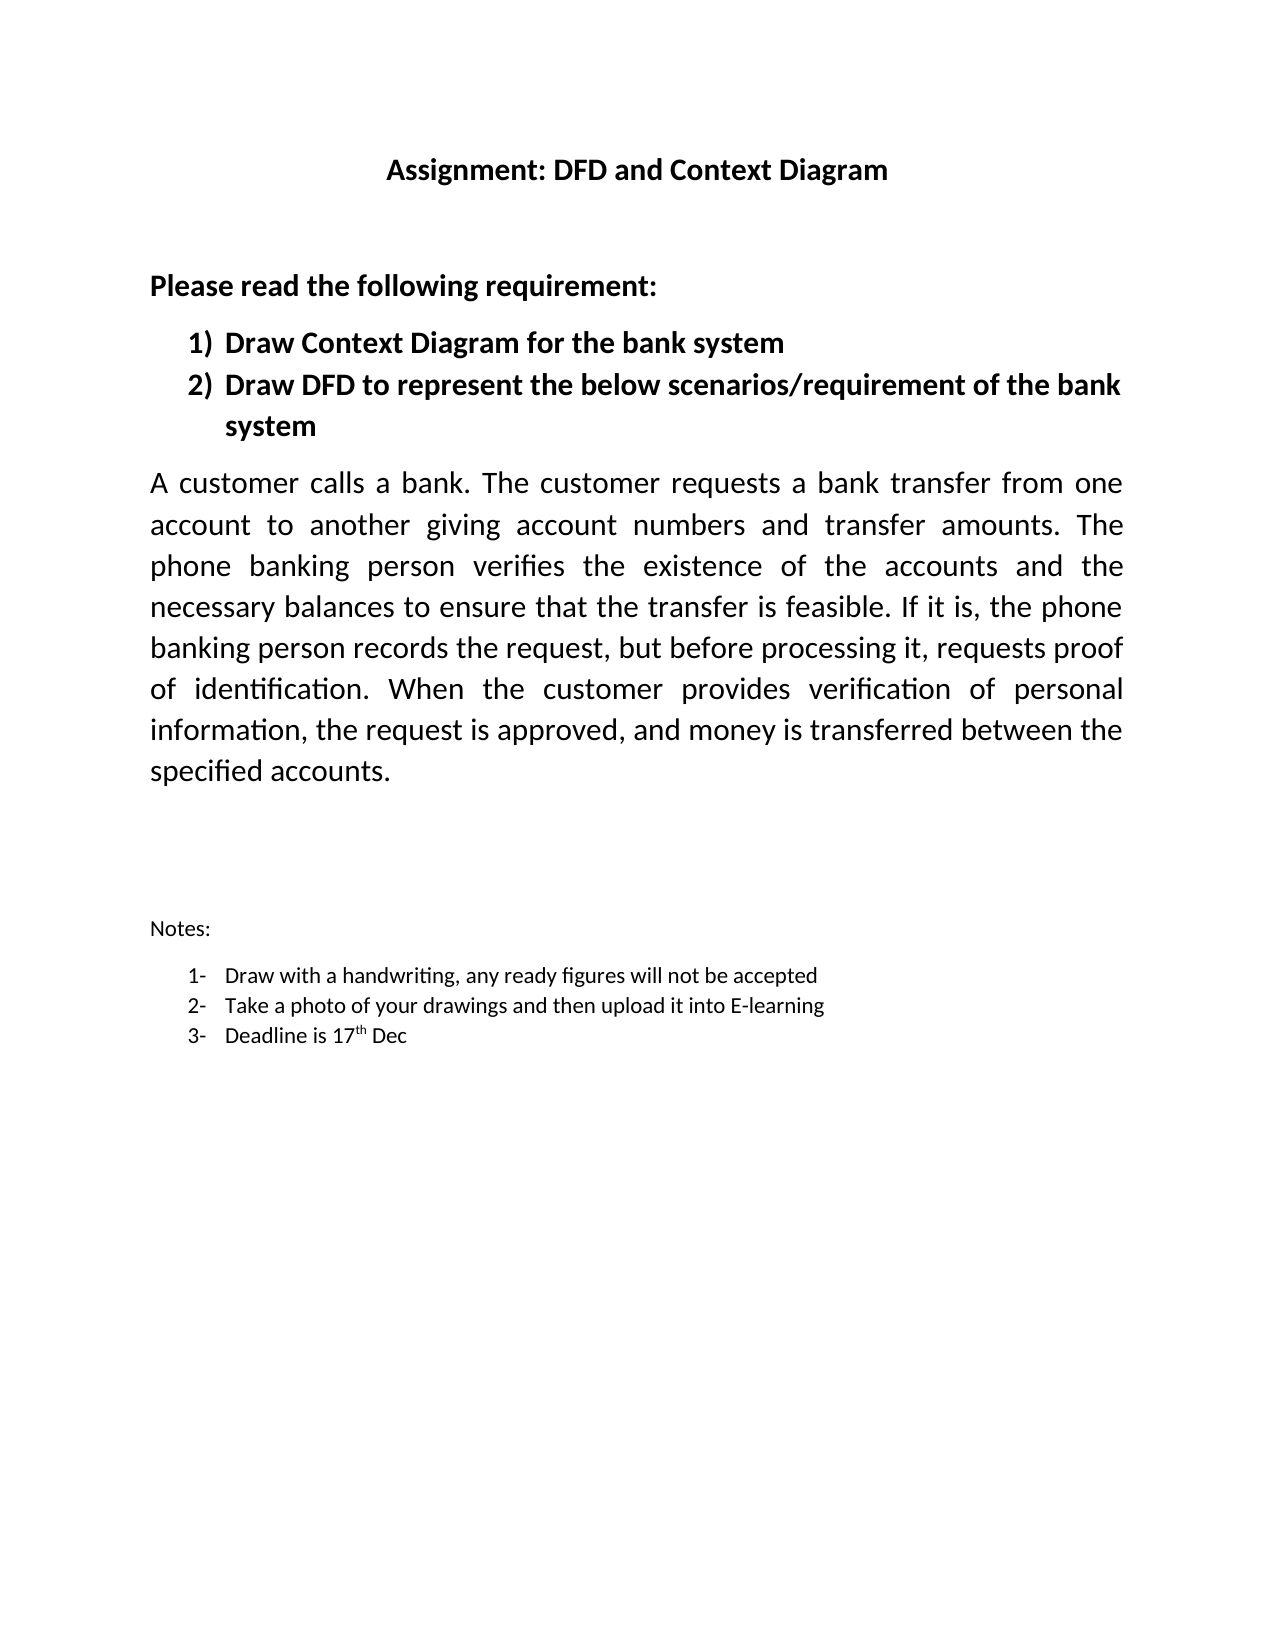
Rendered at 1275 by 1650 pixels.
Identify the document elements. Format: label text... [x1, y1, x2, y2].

list Draw Context Diagram for the bank system [187, 323, 1125, 362]
list Deadline is 17th Dec [187, 1021, 1125, 1049]
list Draw DFD to represent the below scenarios/requirement of the bank system [187, 364, 1125, 444]
text Please read the following requirement: [150, 266, 1125, 304]
list Draw with a handwriting, any ready figures will not be accepted [187, 961, 1125, 989]
text Assignment: DFD and Context Diagram [150, 150, 1125, 188]
list Take a photo of your drawings and then upload it into E-learning [187, 991, 1125, 1019]
text A customer calls a bank. The customer requests a bank transfer from one account to another giving account numbers and transfer amounts. The phone banking person verifies the existence of the accounts and the necessary balances to ensure that the transfer is feasible. If it is, the phone banking person records the request, but before processing it, requests proof of identification. When the customer provides verification of personal information, the request is approved, and money is transferred between the specified accounts. [150, 463, 1125, 790]
text Notes: [150, 914, 1125, 942]
